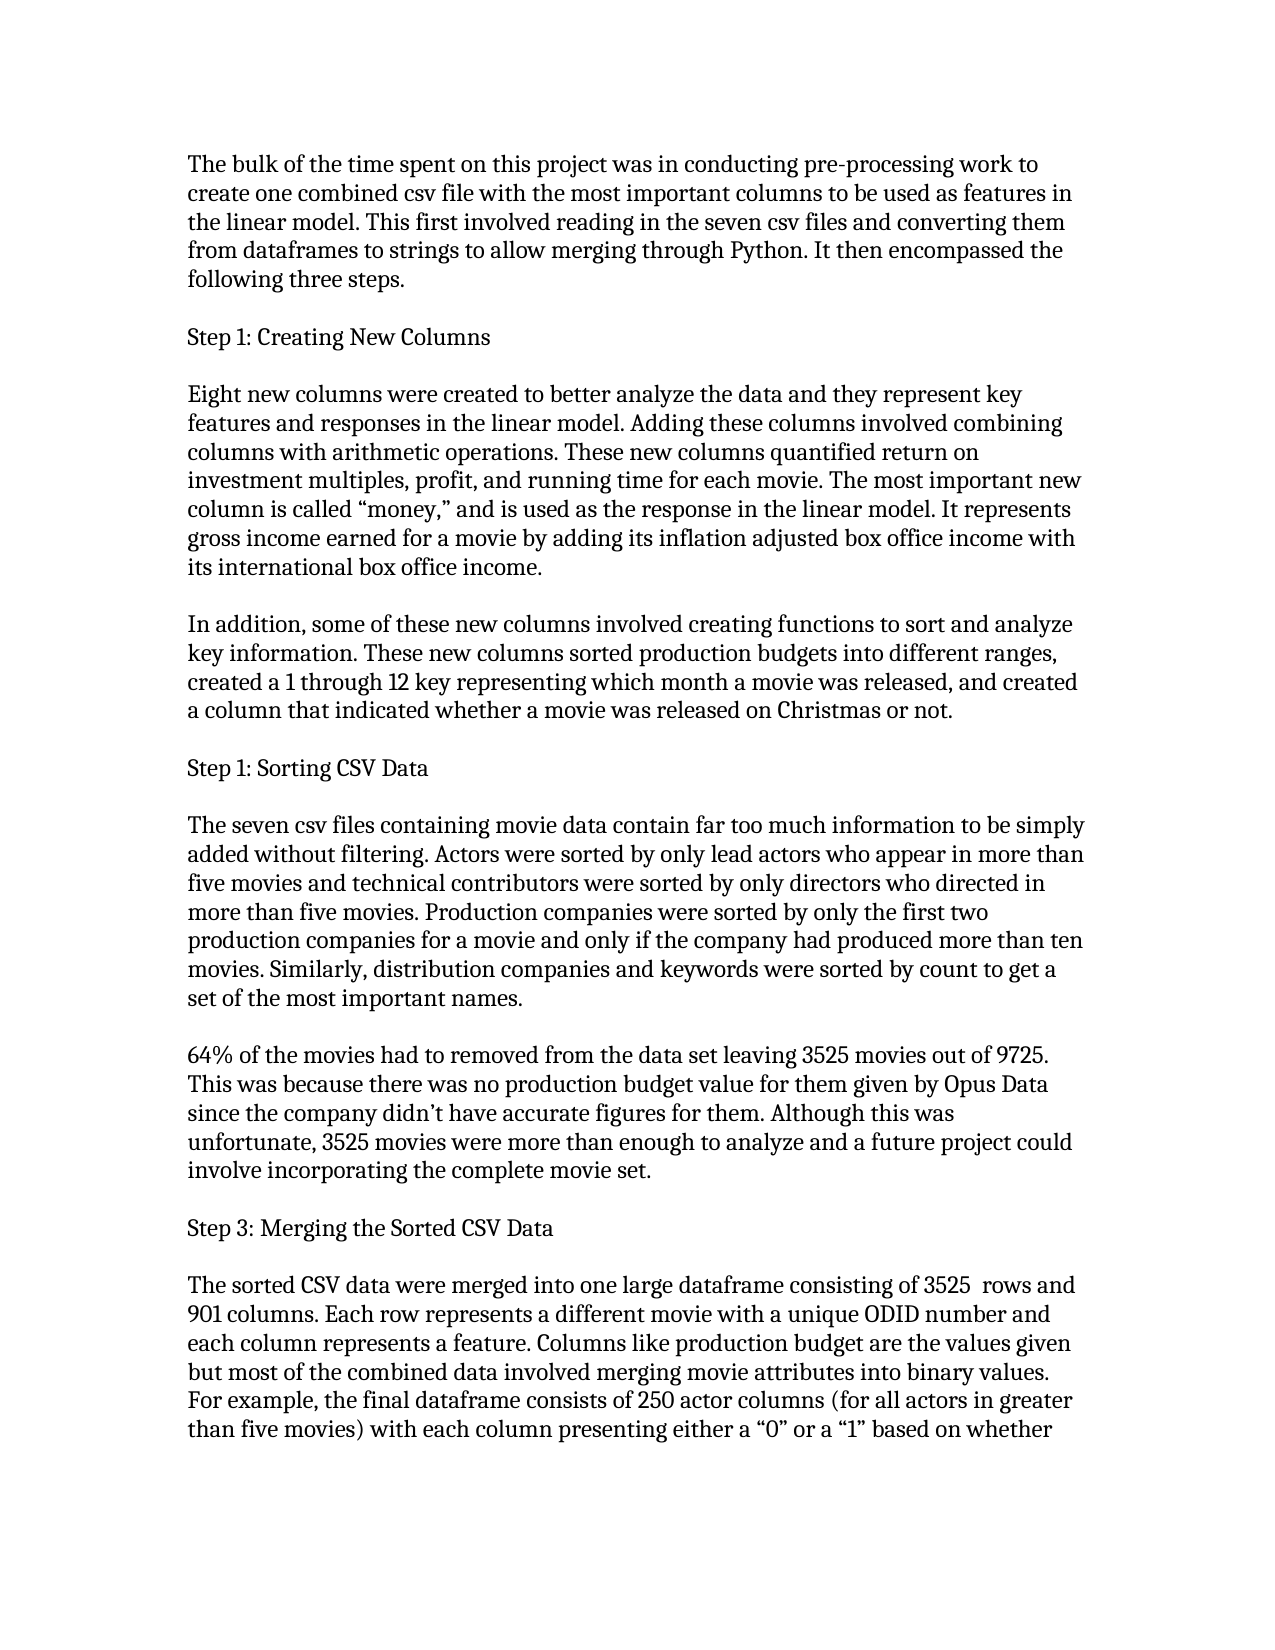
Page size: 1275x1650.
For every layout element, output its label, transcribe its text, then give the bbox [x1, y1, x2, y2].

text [187, 1271, 1087, 1444]
text The seven csv files containing movie data contain far too much information to be simply added without filtering. Actors were sorted by only lead actors who appear in more than five movies and technical contributors were sorted by only directors who directed in more than five movies. Production companies were sorted by only the first two production companies for a movie and only if the company had produced more than ten movies. Similarly, distribution companies and keywords were sorted by count to get a set of the most important names. [187, 811, 1087, 1012]
text Step 1: Sorting CSV Data [187, 754, 1087, 782]
text The bulk of the time spent on this project was in conducting pre-processing work to create one combined csv file with the most important columns to be used as features in the linear model. This first involved reading in the seven csv files and converting them from dataframes to strings to allow merging through Python. It then encompassed the following three steps. [187, 150, 1087, 294]
text Step 1: Creating New Columns [187, 322, 1087, 351]
text 64% of the movies had to removed from the data set leaving 3525 movies out of 9725. This was because there was no production budget value for them given by Opus Data since the company didn’t have accurate figures for them. Although this was unfortunate, 3525 movies were more than enough to analyze and a future project could involve incorporating the complete movie set. [187, 1041, 1087, 1185]
text In addition, some of these new columns involved creating functions to sort and analyze key information. These new columns sorted production budgets into different ranges, created a 1 through 12 key representing which month a movie was released, and created a column that indicated whether a movie was released on Christmas or not. [187, 610, 1087, 725]
text Eight new columns were created to better analyze the data and they represent key features and responses in the linear model. Adding these columns involved combining columns with arithmetic operations. These new columns quantified return on investment multiples, profit, and running time for each movie. The most important new column is called “money,” and is used as the response in the linear model. It represents gross income earned for a movie by adding its inflation adjusted box office income with its international box office income. [187, 380, 1087, 581]
text Step 3: Merging the Sorted CSV Data [187, 1214, 1087, 1242]
